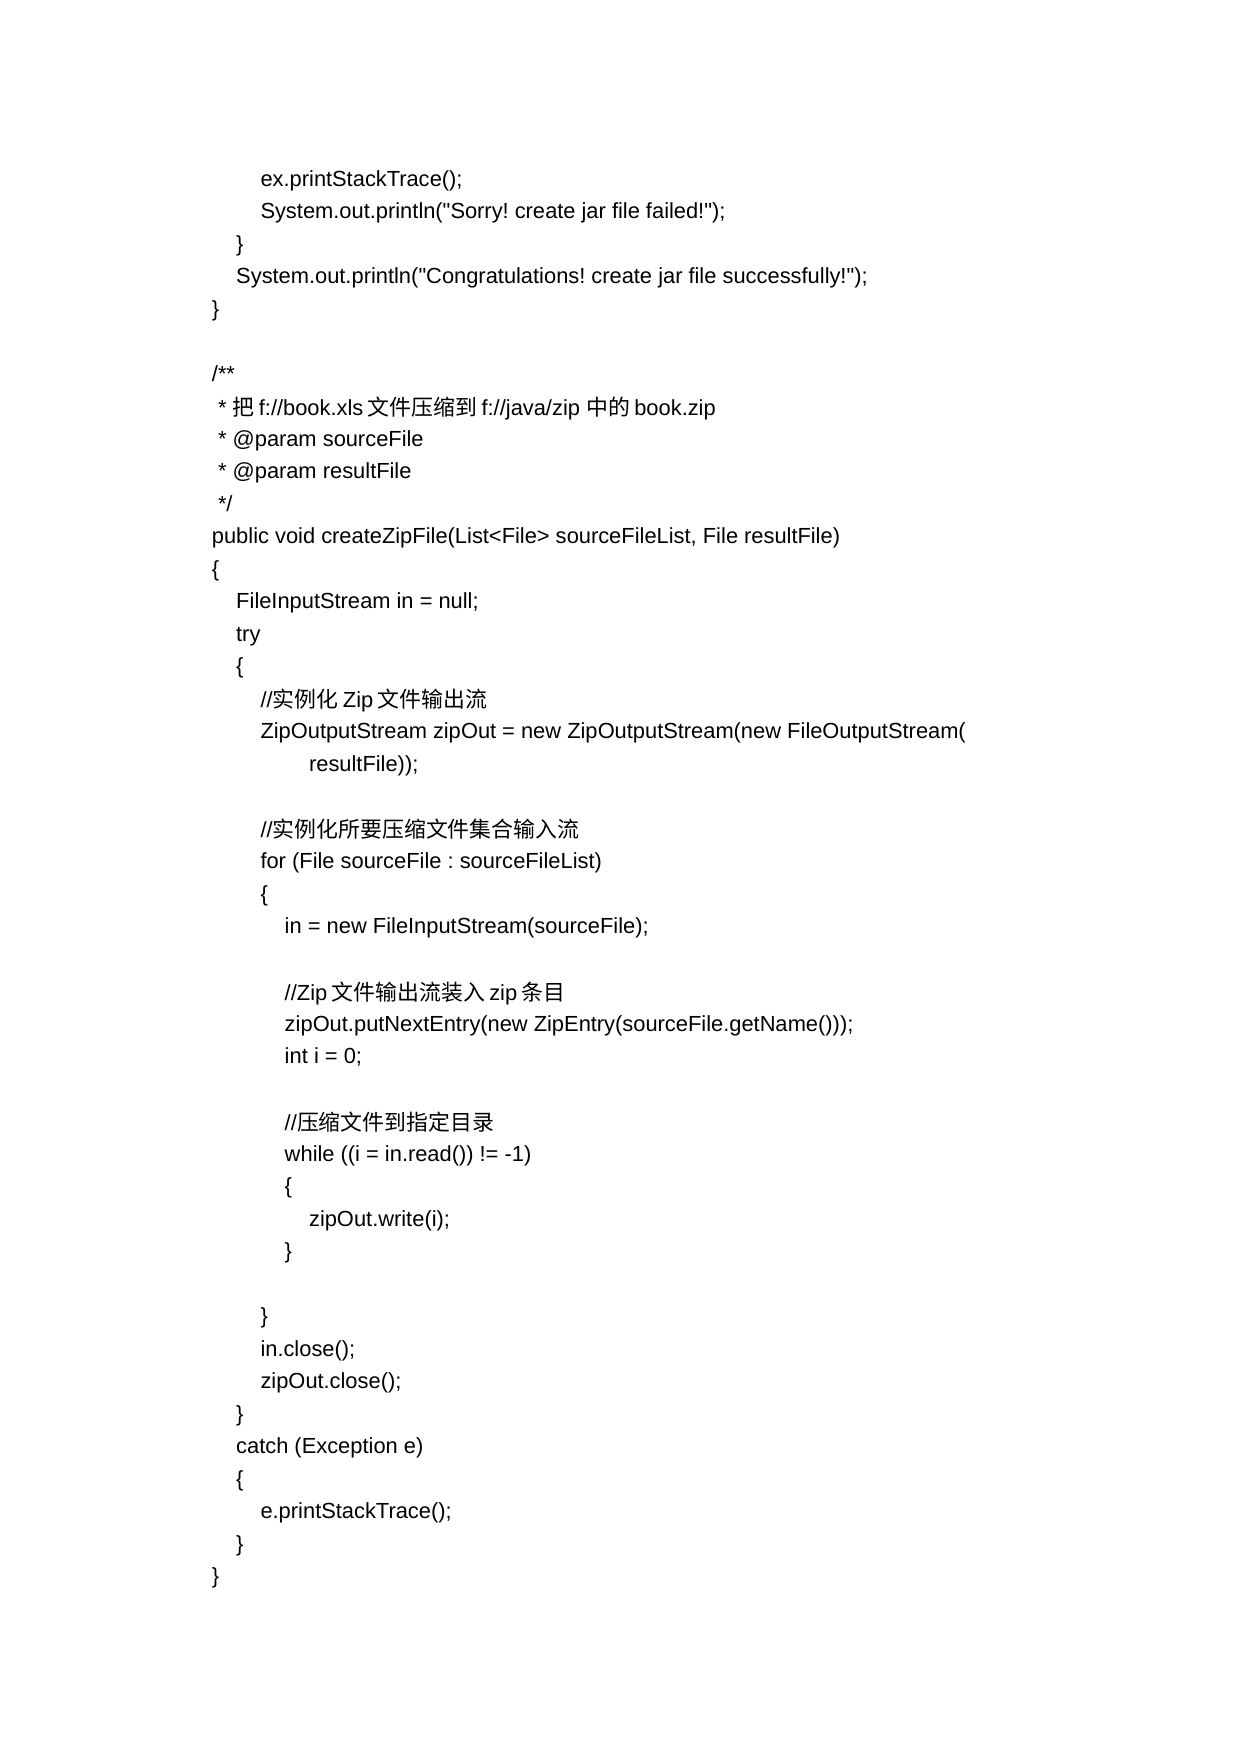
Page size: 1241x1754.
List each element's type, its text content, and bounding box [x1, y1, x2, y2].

text ex.printStackTrace(); [187, 162, 1053, 194]
text * @param resultFile [187, 454, 1053, 487]
text while ((i = in.read()) != -1) [187, 1137, 1053, 1169]
text zipOut.write(i); [187, 1202, 1053, 1234]
text in = new FileInputStream(sourceFile); [187, 909, 1053, 942]
text * @param sourceFile [187, 422, 1053, 454]
text { [187, 1169, 1053, 1202]
text { [187, 877, 1053, 909]
text { [187, 1462, 1053, 1494]
text } [187, 1234, 1053, 1267]
text System.out.println("Sorry! create jar file failed!"); [187, 194, 1053, 227]
text public void createZipFile(List<File> sourceFileList, File resultFile) [187, 519, 1053, 552]
text } [187, 292, 1053, 324]
text * 把f://book.xls文件压缩到f://java/zip 中的book.zip [187, 389, 1053, 422]
text resultFile)); [187, 747, 1053, 779]
text //Zip文件输出流装入zip条目 [187, 974, 1053, 1007]
text } [187, 1299, 1053, 1332]
text { [187, 552, 1053, 584]
text //实例化Zip文件输出流 [187, 682, 1053, 714]
text System.out.println("Congratulations! create jar file successfully!"); [187, 259, 1053, 292]
text /** [187, 357, 1053, 389]
text int i = 0; [187, 1039, 1053, 1072]
text } [187, 1397, 1053, 1429]
text } [187, 1559, 1053, 1592]
text zipOut.putNextEntry(new ZipEntry(sourceFile.getName())); [187, 1007, 1053, 1039]
text catch (Exception e) [187, 1429, 1053, 1462]
text } [187, 227, 1053, 259]
text FileInputStream in = null; [187, 584, 1053, 617]
text try [187, 617, 1053, 649]
text zipOut.close(); [187, 1364, 1053, 1397]
text in.close(); [187, 1332, 1053, 1364]
text */ [187, 487, 1053, 519]
text ZipOutputStream zipOut = new ZipOutputStream(new FileOutputStream( [187, 714, 1053, 747]
text e.printStackTrace(); [187, 1494, 1053, 1527]
text //实例化所要压缩文件集合输入流 [187, 812, 1053, 844]
text //压缩文件到指定目录 [187, 1104, 1053, 1137]
text } [187, 1527, 1053, 1559]
text { [187, 649, 1053, 682]
text for (File sourceFile : sourceFileList) [187, 844, 1053, 877]
